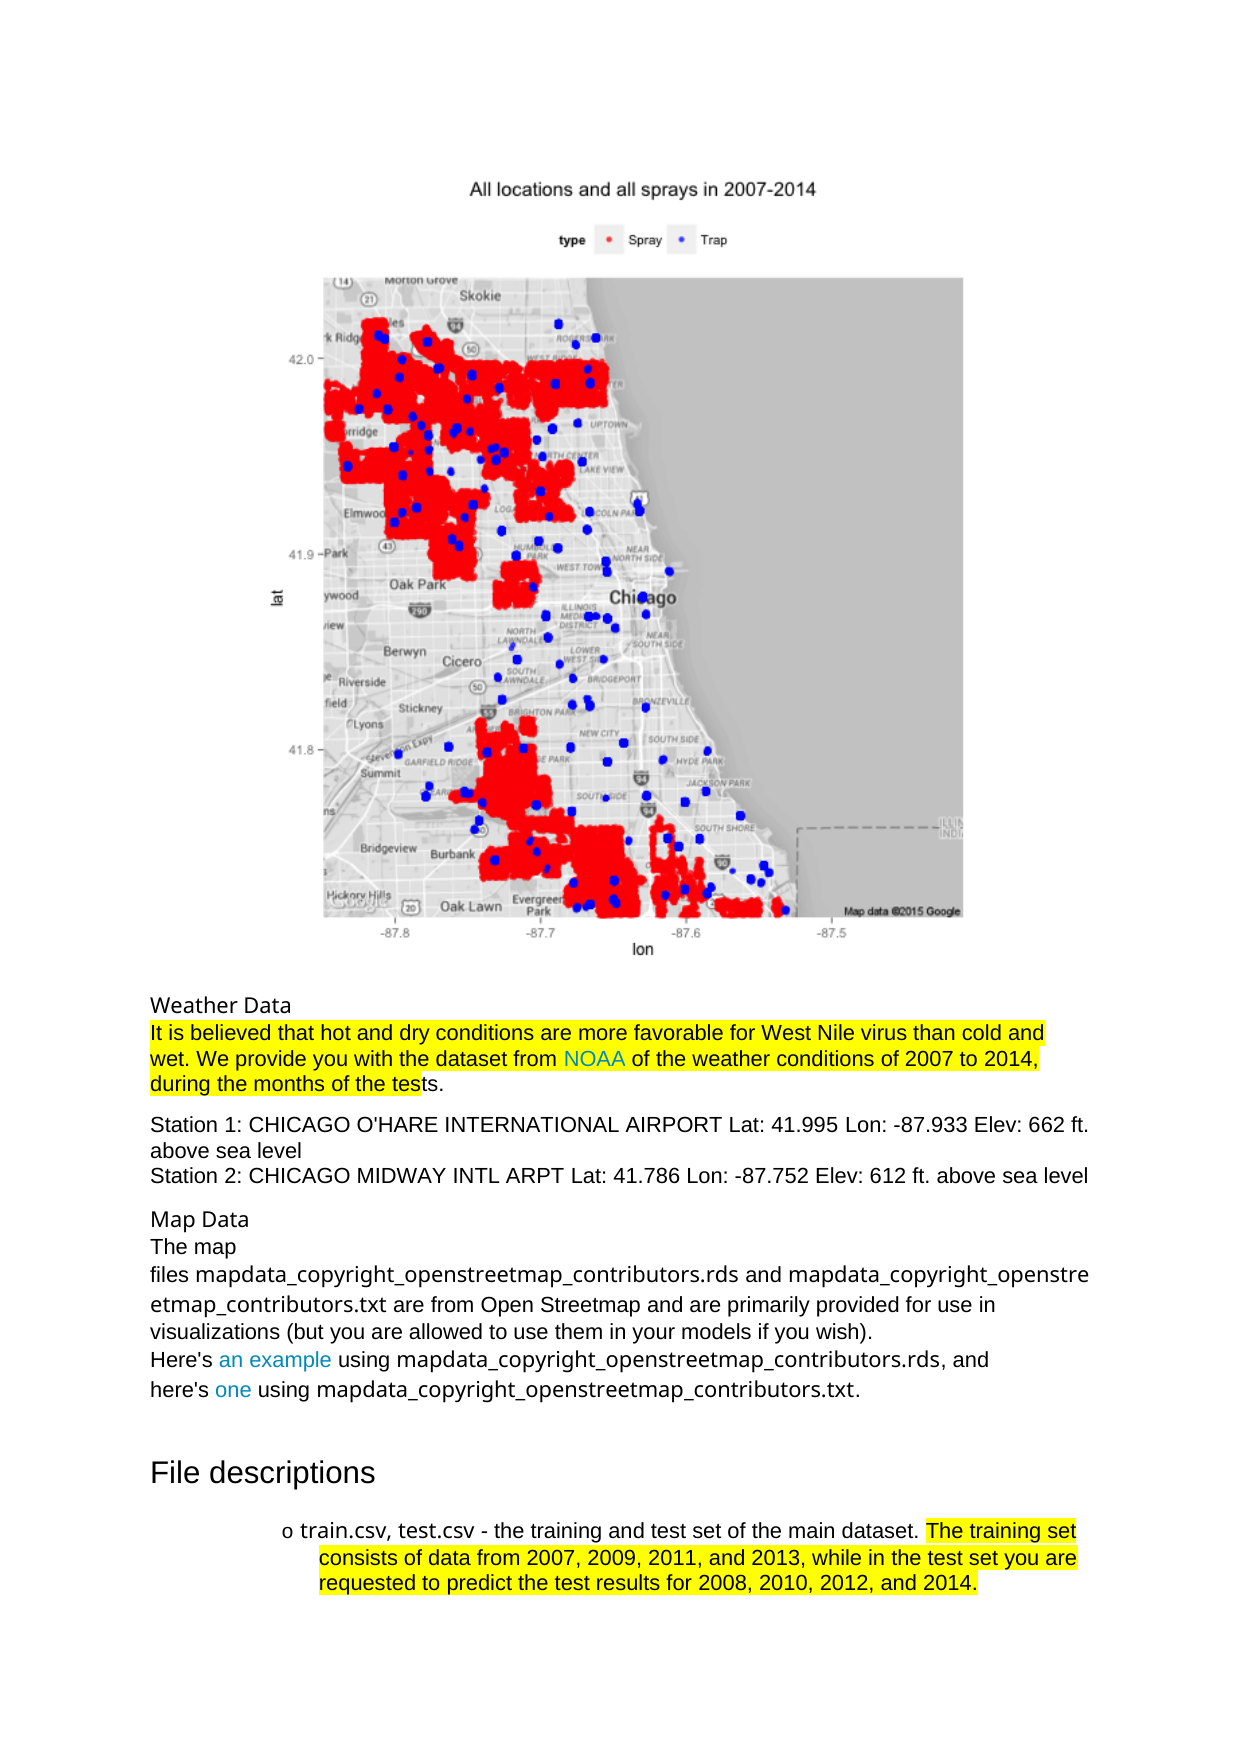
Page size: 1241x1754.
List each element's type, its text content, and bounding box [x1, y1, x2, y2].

text Station 1: CHICAGO O'HARE INTERNATIONAL AIRPORT Lat: 41.995 Lon: -87.933 Elev: 662 ft. above sea level Station 2: CHICAGO MIDWAY INTL ARPT Lat: 41.786 Lon: -87.752 Elev: 612 ft. above sea level [150, 1112, 1090, 1188]
text The map files mapdata_copyright_openstreetmap_contributors.rds and mapdata_copyright_openstreetmap_contributors.txt are from Open Streetmap and are primarily provided for use in visualizations (but you are allowed to use them in your models if you wish). [150, 1234, 1090, 1344]
picture [150, 150, 1091, 974]
text File descriptions [150, 1454, 1090, 1490]
text Map Data [150, 1204, 1090, 1234]
text Weather Data [150, 991, 1090, 1020]
list train.csv, test.csv - the training and test set of the main dataset. The training set consists of data from 2007, 2009, 2011, and 2013, while in the test set you are requested to predict the test results for 2008, 2010, 2012, and 2014. [281, 1515, 1090, 1595]
text It is believed that hot and dry conditions are more favorable for West Nile virus than cold and wet. We provide you with the dataset from NOAA of the weather conditions of 2007 to 2014, during the months of the tests. [421, 1020, 1090, 1096]
text Here's an example using mapdata_copyright_openstreetmap_contributors.rds, and here's one using mapdata_copyright_openstreetmap_contributors.txt. [150, 1344, 1090, 1404]
